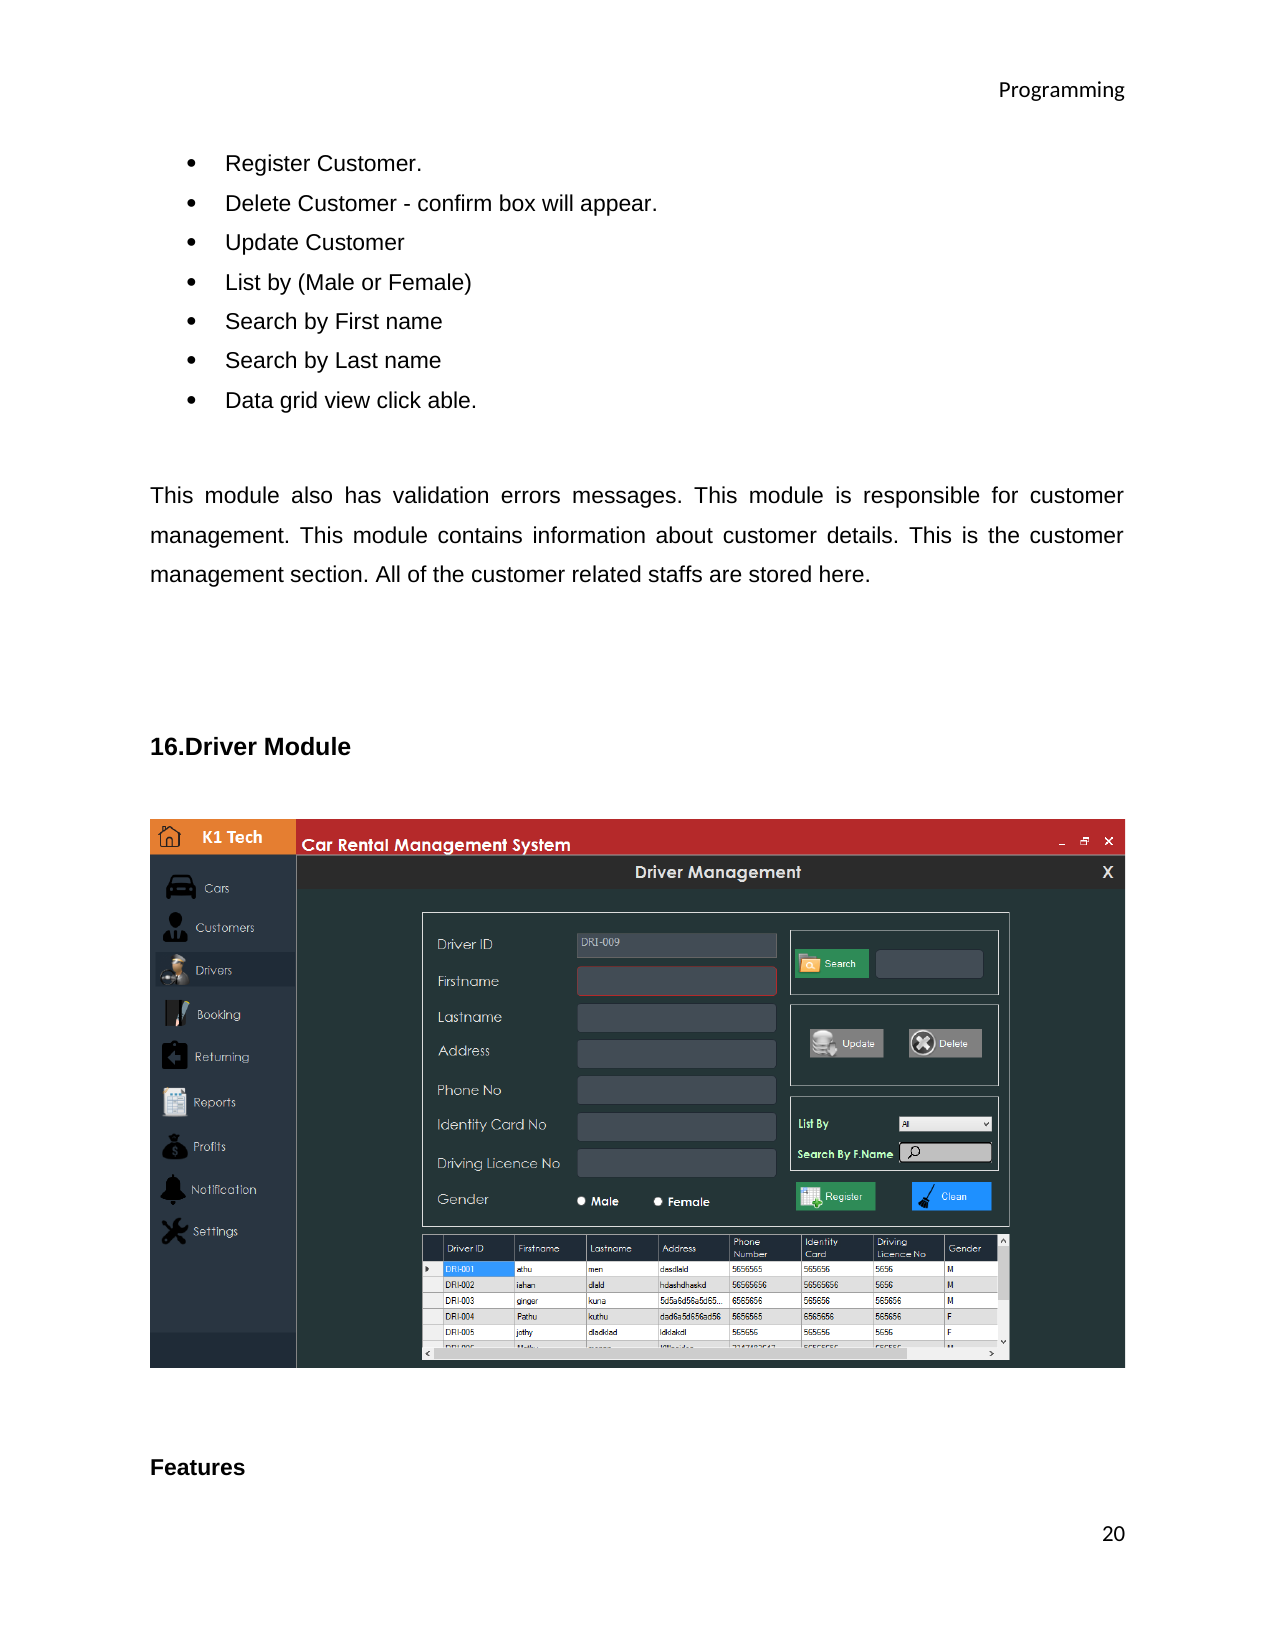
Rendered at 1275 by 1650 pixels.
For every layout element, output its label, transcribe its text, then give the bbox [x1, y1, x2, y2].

list List by (Male or Female) [187, 268, 1125, 295]
text This module also has validation errors messages. This module is responsible for customer management. This module contains information about customer details. This is the customer management section. All of the customer related staffs are stored here. [150, 482, 1125, 588]
list Register Customer. [187, 150, 1125, 176]
text Features [150, 1454, 1125, 1480]
list Delete Customer - confirm box will appear. [187, 189, 1125, 216]
list Data grid view click able. [187, 387, 1125, 413]
list Update Customer [187, 229, 1125, 255]
list Search by First name [187, 308, 1125, 334]
subtitle 16.Driver Module [150, 732, 1125, 761]
picture [150, 819, 1125, 1368]
list Search by Last name [187, 347, 1125, 374]
